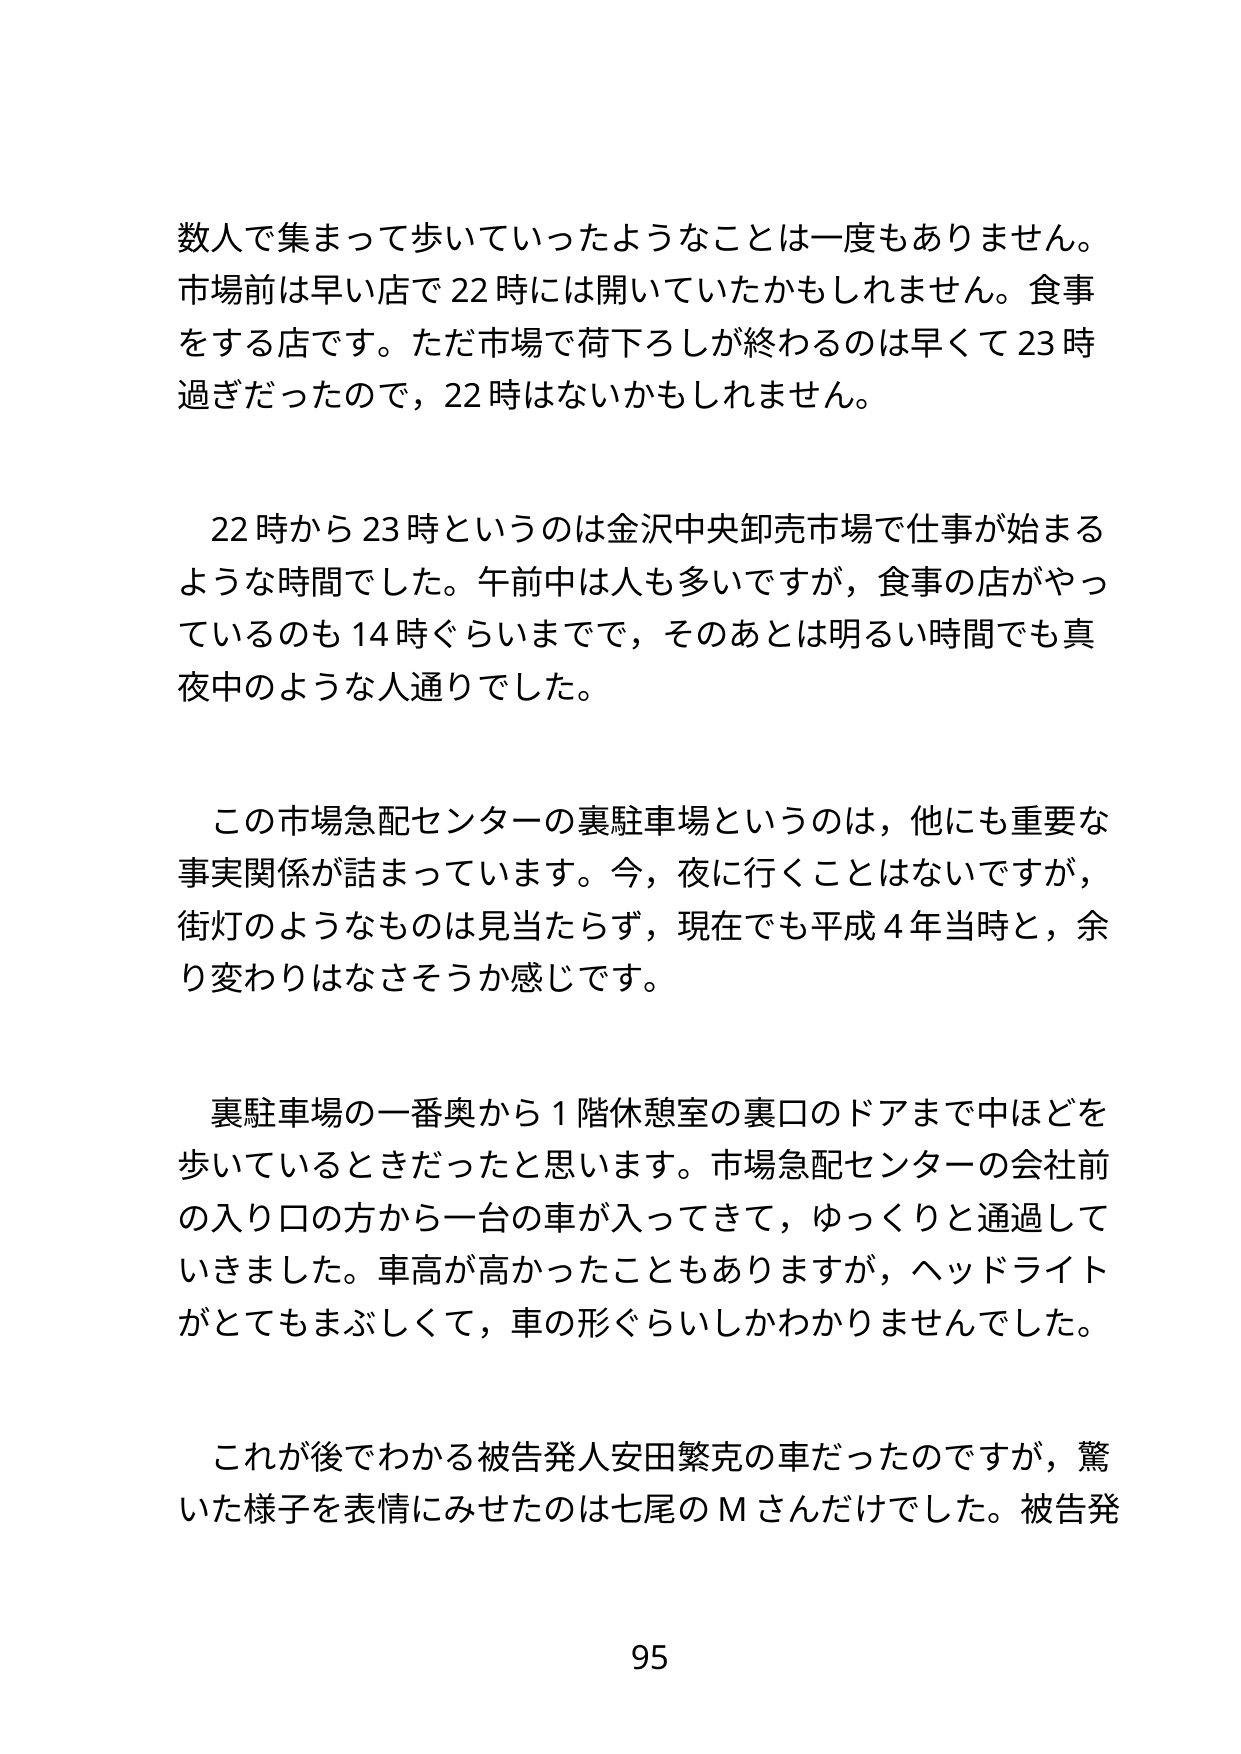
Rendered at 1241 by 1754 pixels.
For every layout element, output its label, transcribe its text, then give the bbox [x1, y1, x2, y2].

text 22時から23時というのは金沢中央卸売市場で仕事が始まるような時間でした。午前中は人も多いですが，食事の店がやっているのも14時ぐらいまでで，そのあとは明るい時間でも真夜中のような人通りでした。 [177, 501, 1122, 711]
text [177, 209, 1122, 419]
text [177, 1428, 1122, 1533]
text この市場急配センターの裏駐車場というのは，他にも重要な事実関係が詰まっています。今，夜に行くことはないですが，街灯のようなものは見当たらず，現在でも平成4年当時と，余り変わりはなさそうか感じです。 [177, 793, 1122, 1003]
text 裏駐車場の一番奥から1階休憩室の裏口のドアまで中ほどを歩いているときだったと思います。市場急配センターの会社前の入り口の方から一台の車が入ってきて，ゆっくりと通過していきました。車高が高かったこともありますが，ヘッドライトがとてもまぶしくて，車の形ぐらいしかわかりませんでした。 [177, 1084, 1122, 1347]
